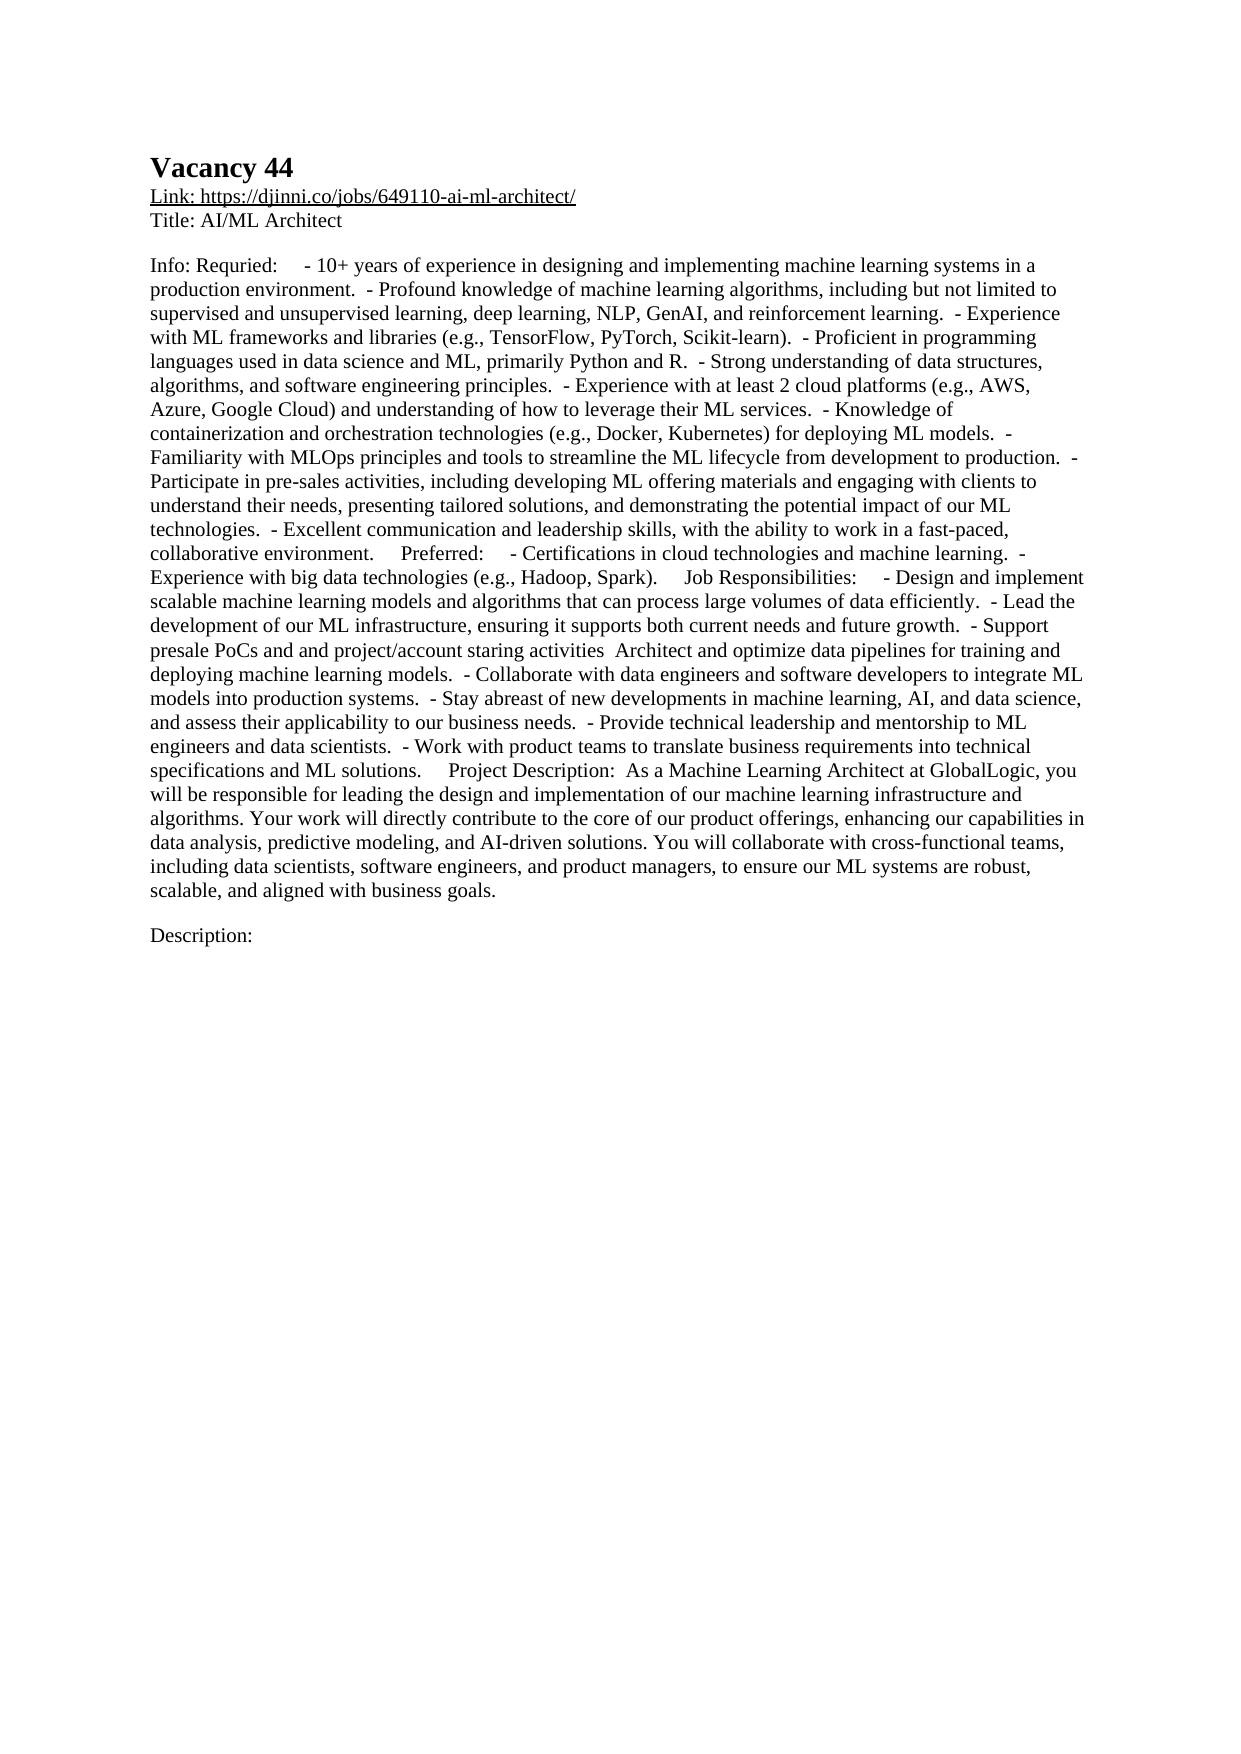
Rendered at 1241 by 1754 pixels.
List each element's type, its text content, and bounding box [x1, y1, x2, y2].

text Description: [150, 923, 1090, 947]
text Info: Requried: - 10+ years of experience in designing and implementing machine learning systems in a production environment. - Profound knowledge of machine learning algorithms, including but not limited to supervised and unsupervised learning, deep learning, NLP, GenAI, and reinforcement learning. - Experience with ML frameworks and libraries (e.g., TensorFlow, PyTorch, Scikit-learn). - Proficient in programming languages used in data science and ML, primarily Python and R. - Strong understanding of data structures, algorithms, and software engineering principles. - Experience with at least 2 cloud platforms (e.g., AWS, Azure, Google Cloud) and understanding of how to leverage their ML services. - Knowledge of containerization and orchestration technologies (e.g., Docker, Kubernetes) for deploying ML models. - Familiarity with MLOps principles and tools to streamline the ML lifecycle from development to production. - Participate in pre-sales activities, including developing ML offering materials and engaging with clients to understand their needs, presenting tailored solutions, and demonstrating the potential impact of our ML technologies. - Excellent communication and leadership skills, with the ability to work in a fast-paced, collaborative environment. Preferred: - Certifications in cloud technologies and machine learning. - Experience with big data technologies (e.g., Hadoop, Spark). Job Responsibilities: - Design and implement scalable machine learning models and algorithms that can process large volumes of data efficiently. - Lead the development of our ML infrastructure, ensuring it supports both current needs and future growth. - Support presale PoCs and and project/account staring activities Architect and optimize data pipelines for training and deploying machine learning models. - Collaborate with data engineers and software developers to integrate ML models into production systems. - Stay abreast of new developments in machine learning, AI, and data science, and assess their applicability to our business needs. - Provide technical leadership and mentorship to ML engineers and data scientists. - Work with product teams to translate business requirements into technical specifications and ML solutions. Project Description: As a Machine Learning Architect at GlobalLogic, you will be responsible for leading the design and implementation of our machine learning infrastructure and algorithms. Your work will directly contribute to the core of our product offerings, enhancing our capabilities in data analysis, predictive modeling, and AI-driven solutions. You will collaborate with cross-functional teams, including data scientists, software engineers, and product managers, to ensure our ML systems are robust, scalable, and aligned with business goals. [150, 252, 1090, 902]
text Link: https://djinni.co/jobs/649110-ai-ml-architect/ [150, 183, 1090, 208]
text Title: AI/ML Architect [150, 208, 1090, 232]
text Vacancy 44 [150, 150, 1090, 183]
